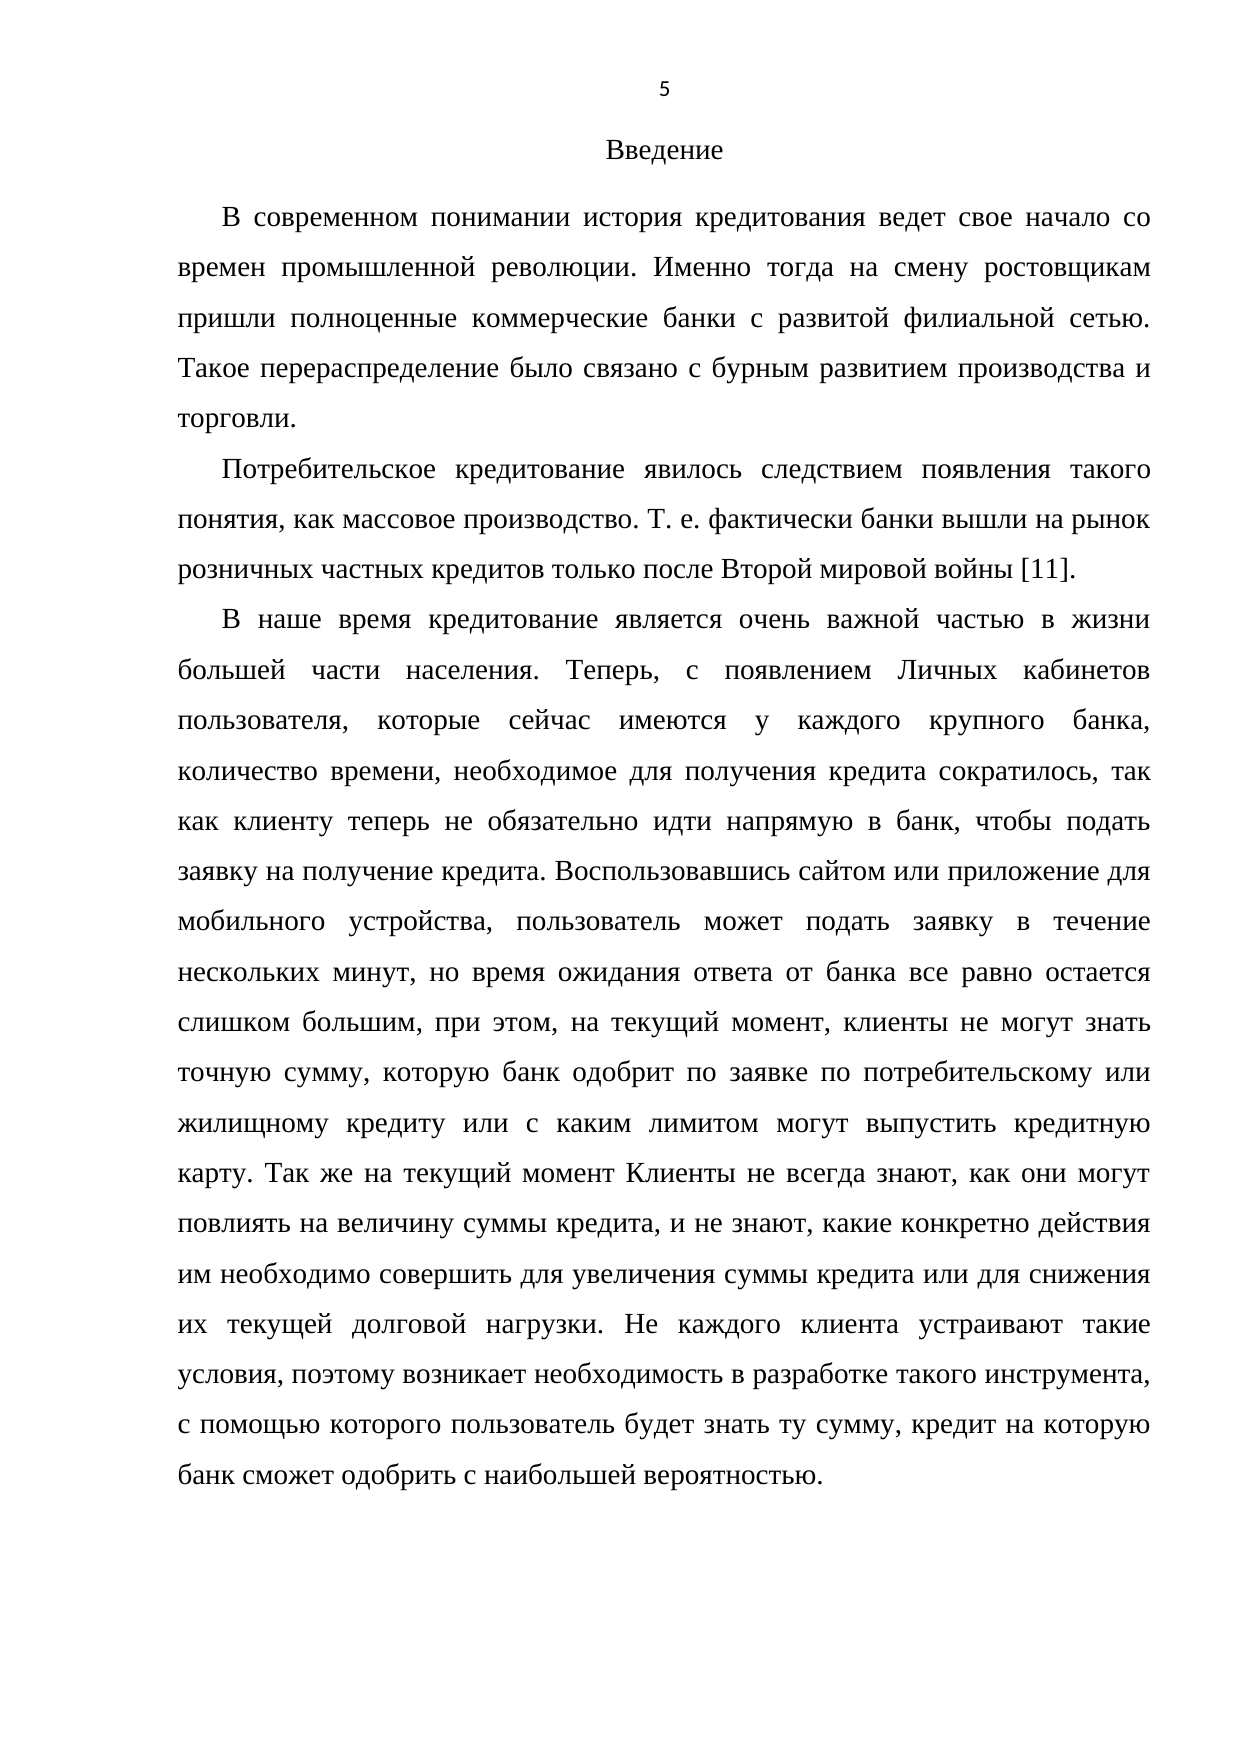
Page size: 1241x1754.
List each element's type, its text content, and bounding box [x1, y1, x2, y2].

text Потребительское кредитование явилось следствием появления такого понятия, как массовое производство. Т. е. фактически банки вышли на рынок розничных частных кредитов только после Второй мировой войны [11]. [177, 451, 1152, 585]
subtitle Введение [177, 132, 1152, 166]
text В наше время кредитование является очень важной частью в жизни большей части населения. Теперь, с появлением Личных кабинетов пользователя, которые сейчас имеются у каждого крупного банка, количество времени, необходимое для получения кредита сократилось, так как клиенту теперь не обязательно идти напрямую в банк, чтобы подать заявку на получение кредита. Воспользовавшись сайтом или приложение для мобильного устройства, пользователь может подать заявку в течение нескольких минут, но время ожидания ответа от банка все равно остается слишком большим, при этом, на текущий момент, клиенты не могут знать точную сумму, которую банк одобрит по заявке по потребительскому или жилищному кредиту или с каким лимитом могут выпустить кредитную карту. Так же на текущий момент Клиенты не всегда знают, как они могут повлиять на величину суммы кредита, и не знают, какие конкретно действия им необходимо совершить для увеличения суммы кредита или для снижения их текущей долговой нагрузки. Не каждого клиента устраивают такие условия, поэтому возникает необходимость в разработке такого инструмента, с помощью которого пользователь будет знать ту сумму, кредит на которую банк сможет одобрить с наибольшей вероятностью. [177, 602, 1152, 1491]
text В современном понимании история кредитования ведет свое начало со времен промышленной революции. Именно тогда на смену ростовщикам пришли полноценные коммерческие банки с развитой филиальной сетью. Такое перераспределение было связано с бурным развитием производства и торговли. [177, 199, 1152, 434]
